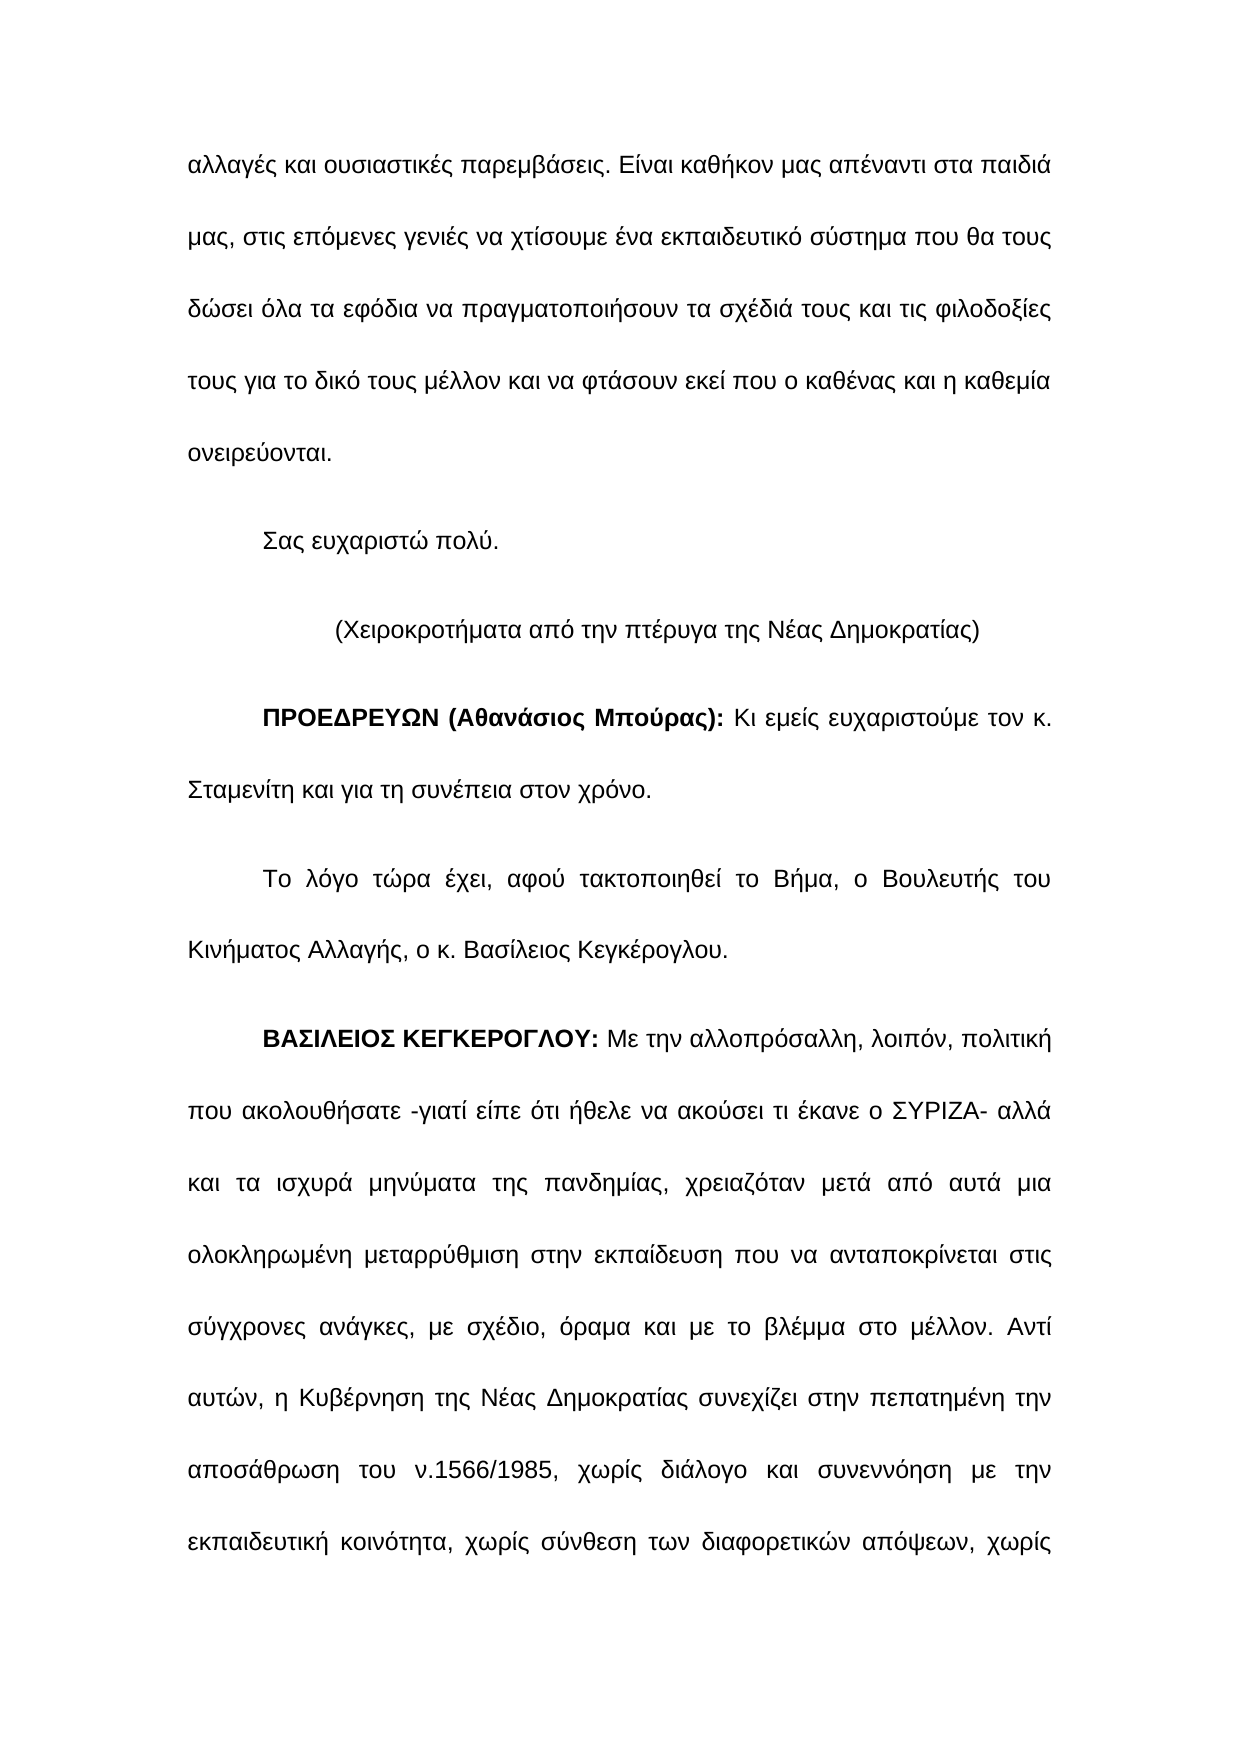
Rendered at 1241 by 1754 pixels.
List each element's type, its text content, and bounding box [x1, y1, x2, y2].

text Σας ευχαριστώ πολύ. [187, 526, 1053, 555]
text (Χειροκροτήματα από την πτέρυγα της Νέας Δημοκρατίας) [187, 614, 1053, 643]
text Το λόγο τώρα έχει, αφού τακτοποιηθεί το Βήμα, ο Βουλευτής του Κινήματος Αλλαγής, ο κ. Βασίλειος Κεγκέρογλου. [187, 863, 1053, 964]
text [187, 150, 1053, 466]
text ΠΡΟΕΔΡΕΥΩΝ (Αθανάσιος Μπούρας): Κι εμείς ευχαριστούμε τον κ. Σταμενίτη και για τη συνέπεια στον χρόνο. [187, 703, 1053, 804]
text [187, 1024, 1053, 1556]
